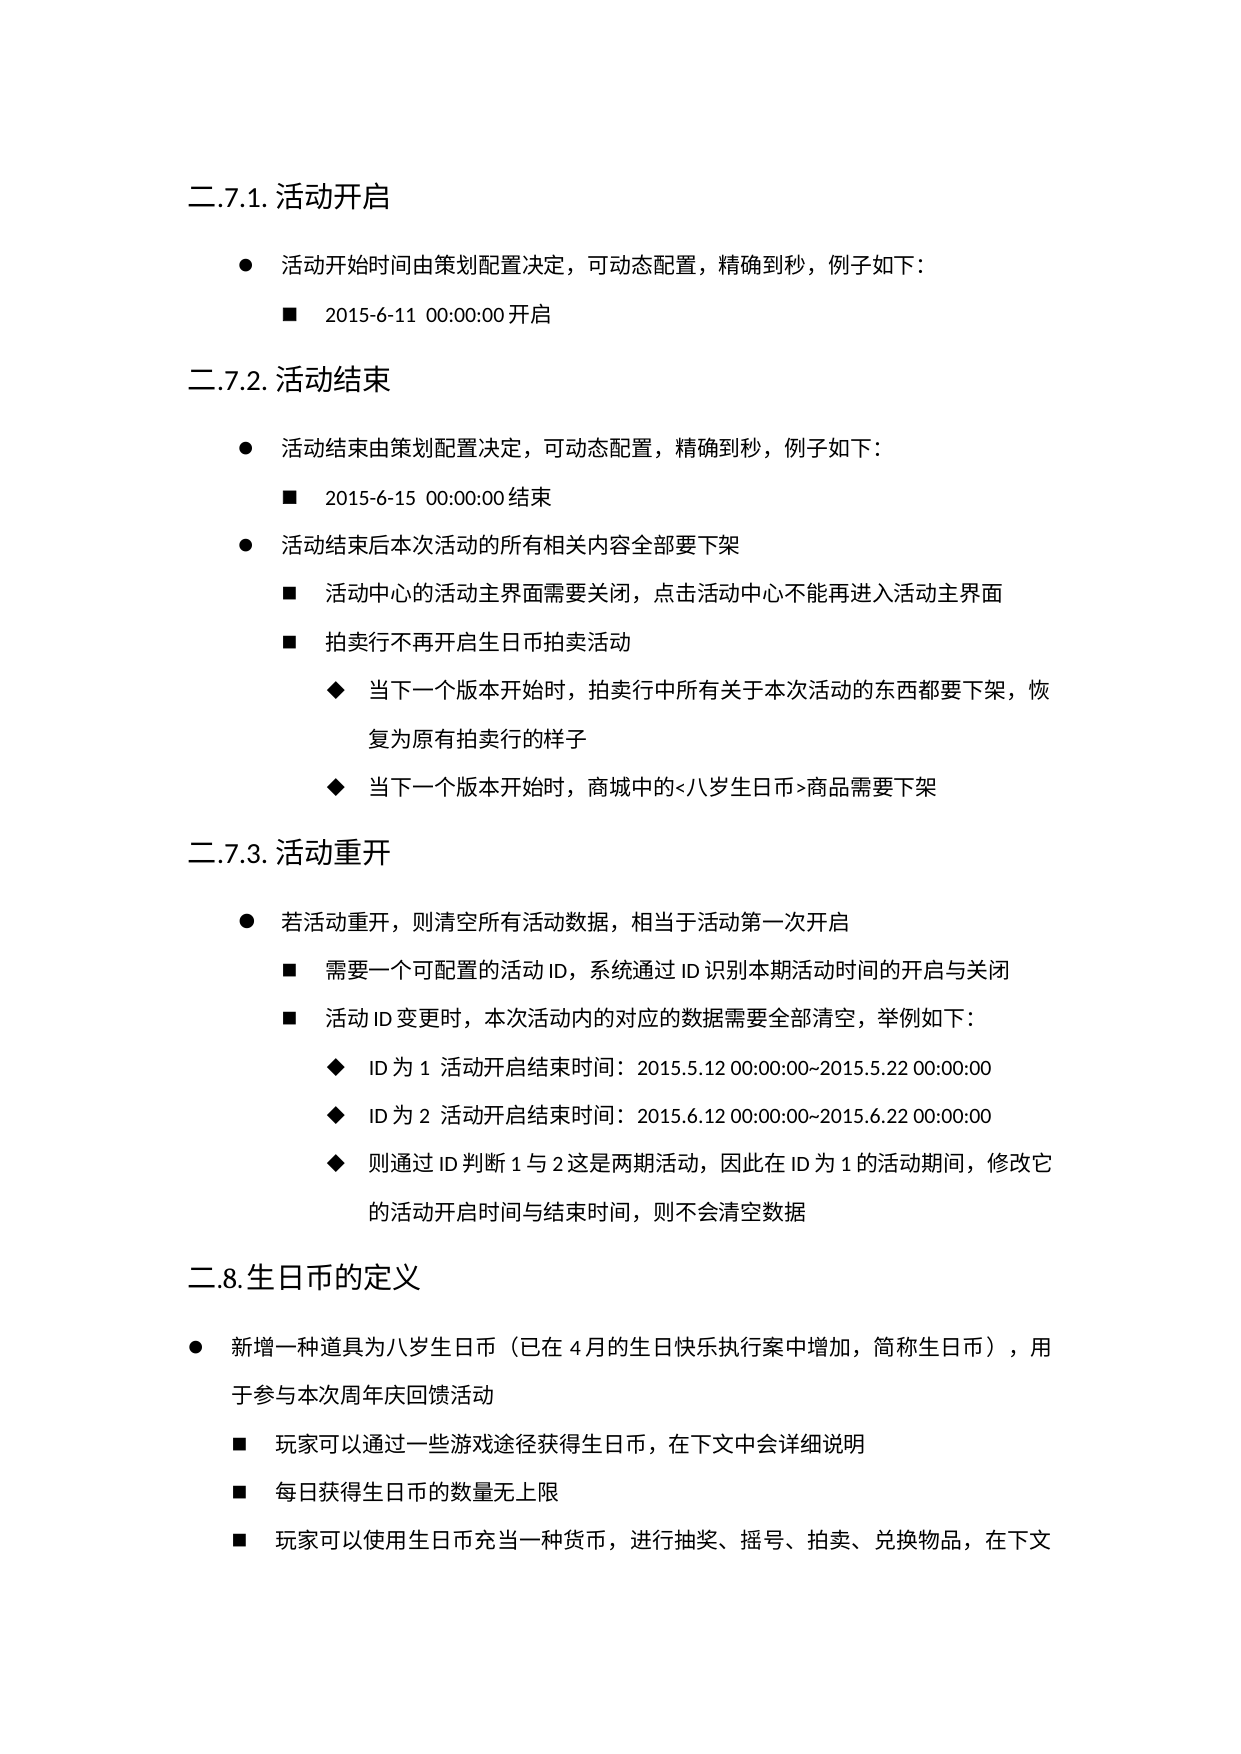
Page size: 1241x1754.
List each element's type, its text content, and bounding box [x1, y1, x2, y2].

list ID 为1 活动开启结束时间：2015.5.12 00:00:00~2015.5.22 00:00:00 [325, 1049, 1053, 1082]
text 活动开启 [187, 162, 1053, 227]
list 当下一个版本开始时，商城中的<八岁生日币>商品需要下架 [325, 770, 1053, 802]
list 2015-6-11 00:00:00开启 [281, 296, 1053, 329]
list 新增一种道具为八岁生日币（已在4月的生日快乐执行案中增加，简称生日币），用于参与本次周年庆回馈活动 [187, 1329, 1053, 1410]
list 拍卖行不再开启生日币拍卖活动 [281, 624, 1053, 657]
list 若活动重开，则清空所有活动数据，相当于活动第一次开启 [237, 904, 1053, 937]
text 活动重开 [187, 818, 1053, 883]
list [231, 1523, 1053, 1555]
list ID 为2 活动开启结束时间：2015.6.12 00:00:00~2015.6.22 00:00:00 [325, 1097, 1053, 1130]
list 活动开始时间由策划配置决定，可动态配置，精确到秒，例子如下： [237, 248, 1053, 281]
list 活动ID变更时，本次活动内的对应的数据需要全部清空，举例如下： [281, 1001, 1053, 1033]
list 需要一个可配置的活动ID，系统通过ID识别本期活动时间的开启与关闭 [281, 952, 1053, 985]
list 当下一个版本开始时，拍卖行中所有关于本次活动的东西都要下架，恢复为原有拍卖行的样子 [325, 673, 1053, 754]
list 则通过ID判断1与2这是两期活动，因此在ID为1的活动期间，修改它的活动开启时间与结束时间，则不会清空数据 [325, 1146, 1053, 1227]
list 活动结束由策划配置决定，可动态配置，精确到秒，例子如下： [237, 431, 1053, 463]
list 活动结束后本次活动的所有相关内容全部要下架 [237, 528, 1053, 560]
list 玩家可以通过一些游戏途径获得生日币，在下文中会详细说明 [231, 1426, 1053, 1459]
list 每日获得生日币的数量无上限 [231, 1474, 1053, 1507]
text 活动结束 [187, 345, 1053, 410]
list 活动中心的活动主界面需要关闭，点击活动中心不能再进入活动主界面 [281, 576, 1053, 608]
text 生日币的定义 [187, 1243, 1053, 1308]
list 2015-6-15 00:00:00结束 [281, 479, 1053, 512]
